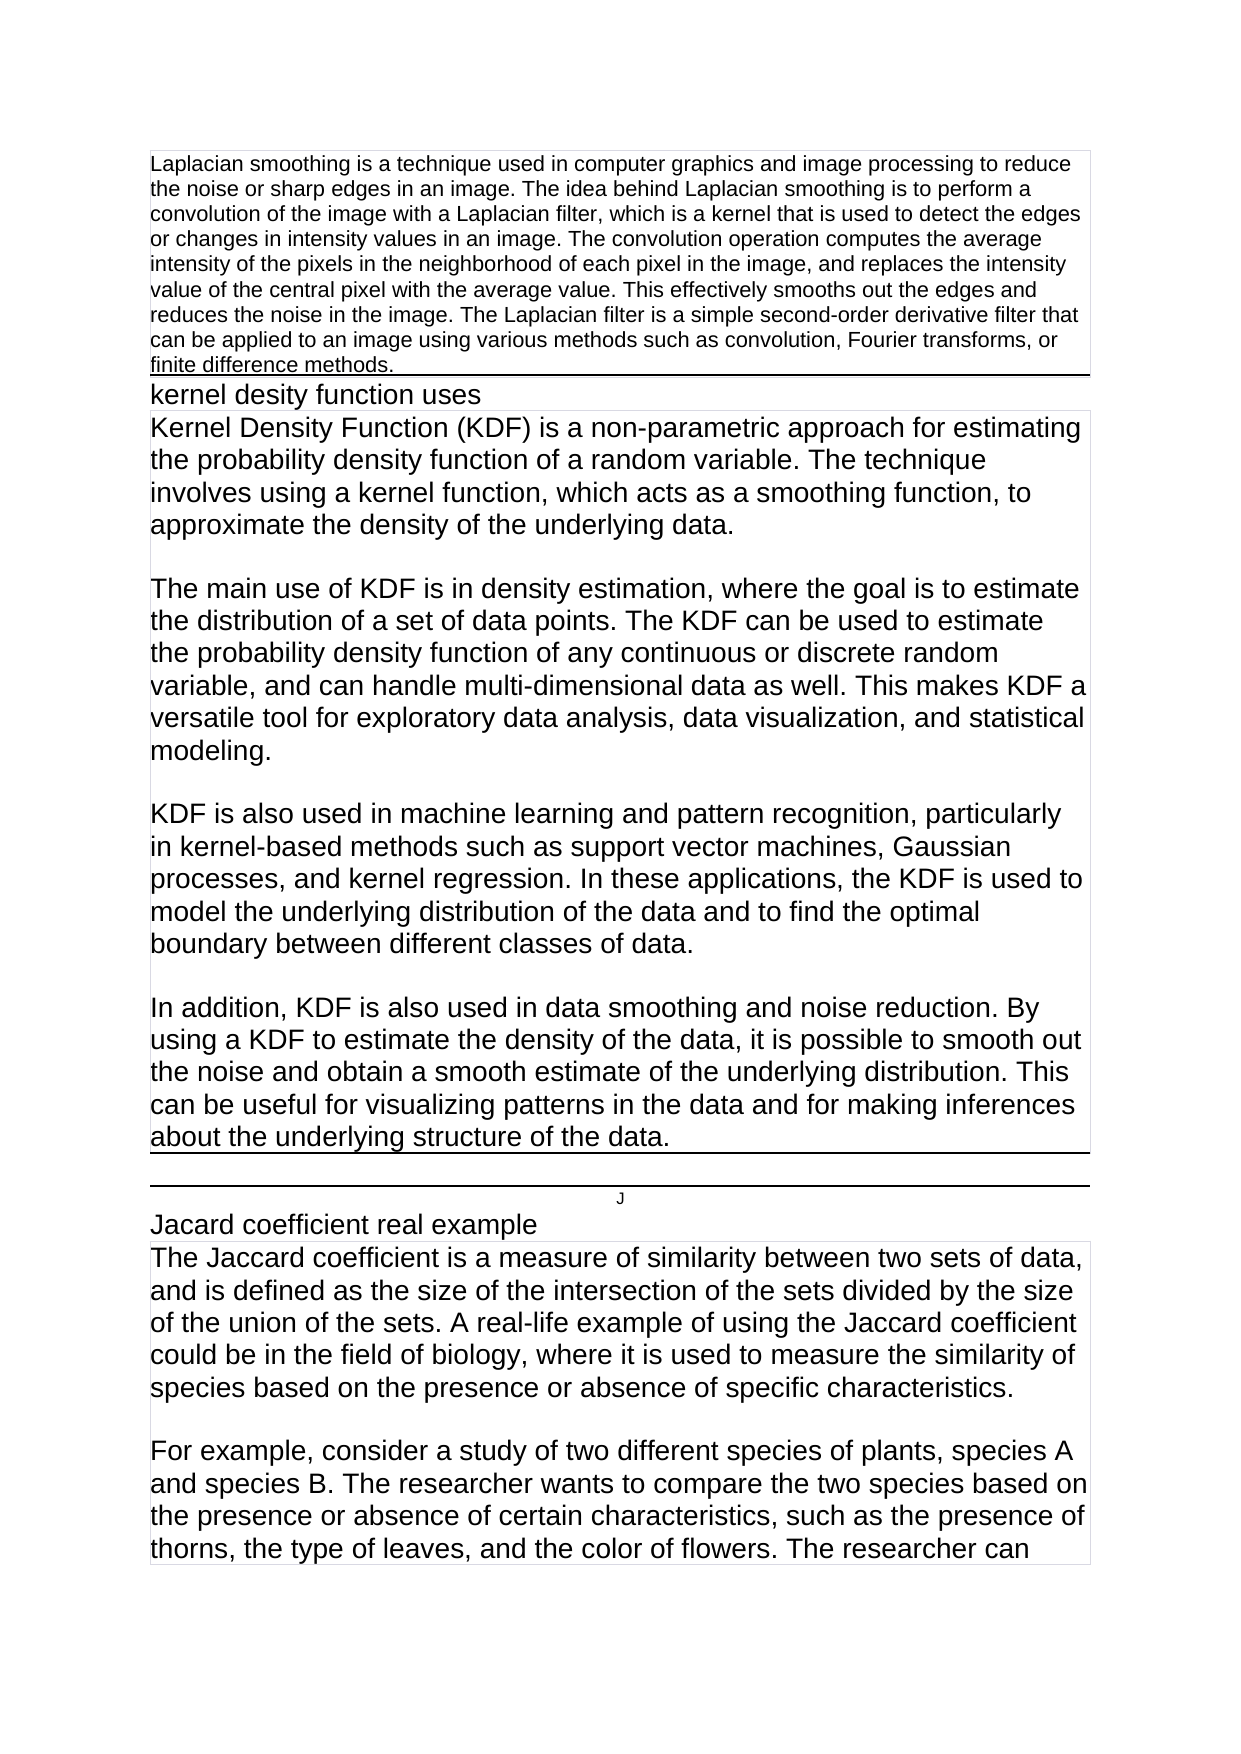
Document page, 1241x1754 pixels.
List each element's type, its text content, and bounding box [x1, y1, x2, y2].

text KDF is also used in machine learning and pattern recognition, particularly in kernel-based methods such as support vector machines, Gaussian processes, and kernel regression. In these applications, the KDF is used to model the underlying distribution of the data and to find the optimal boundary between different classes of data. [151, 797, 1090, 959]
text Kernel Density Function (KDF) is a non-parametric approach for estimating the probability density function of a random variable. The technique involves using a kernel function, which acts as a smoothing function, to approximate the density of the underlying data. [151, 411, 1090, 540]
text Jacard coefficient real example [150, 1208, 1090, 1241]
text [151, 1434, 1090, 1564]
text The main use of KDF is in density estimation, where the goal is to estimate the distribution of a set of data points. The KDF can be used to estimate the probability density function of any continuous or discrete random variable, and can handle multi-dimensional data as well. This makes KDF a versatile tool for exploratory data analysis, data visualization, and statistical modeling. [151, 571, 1090, 766]
text Laplacian smoothing is a technique used in computer graphics and image processing to reduce the noise or sharp edges in an image. The idea behind Laplacian smoothing is to perform a convolution of the image with a Laplacian filter, which is a kernel that is used to detect the edges or changes in intensity values in an image. The convolution operation computes the average intensity of the pixels in the neighborhood of each pixel in the image, and replaces the intensity value of the central pixel with the average value. This effectively smooths out the edges and reduces the noise in the image. The Laplacian filter is a simple second-order derivative filter that can be applied to an image using various methods such as convolution, Fourier transforms, or finite difference methods. [151, 151, 1090, 374]
text kernel desity function uses [150, 378, 1090, 410]
text In addition, KDF is also used in data smoothing and noise reduction. By using a KDF to estimate the density of the data, it is possible to smooth out the noise and obtain a smooth estimate of the underlying distribution. This can be useful for visualizing patterns in the data and for making inferences about the underlying structure of the data. [151, 990, 1090, 1152]
text JBottom of Form [150, 1187, 1090, 1208]
text The Jaccard coefficient is a measure of similarity between two sets of data, and is defined as the size of the intersection of the sets divided by the size of the union of the sets. A real-life example of using the Jaccard coefficient could be in the field of biology, where it is used to measure the similarity of species based on the presence or absence of specific characteristics. [151, 1242, 1090, 1403]
